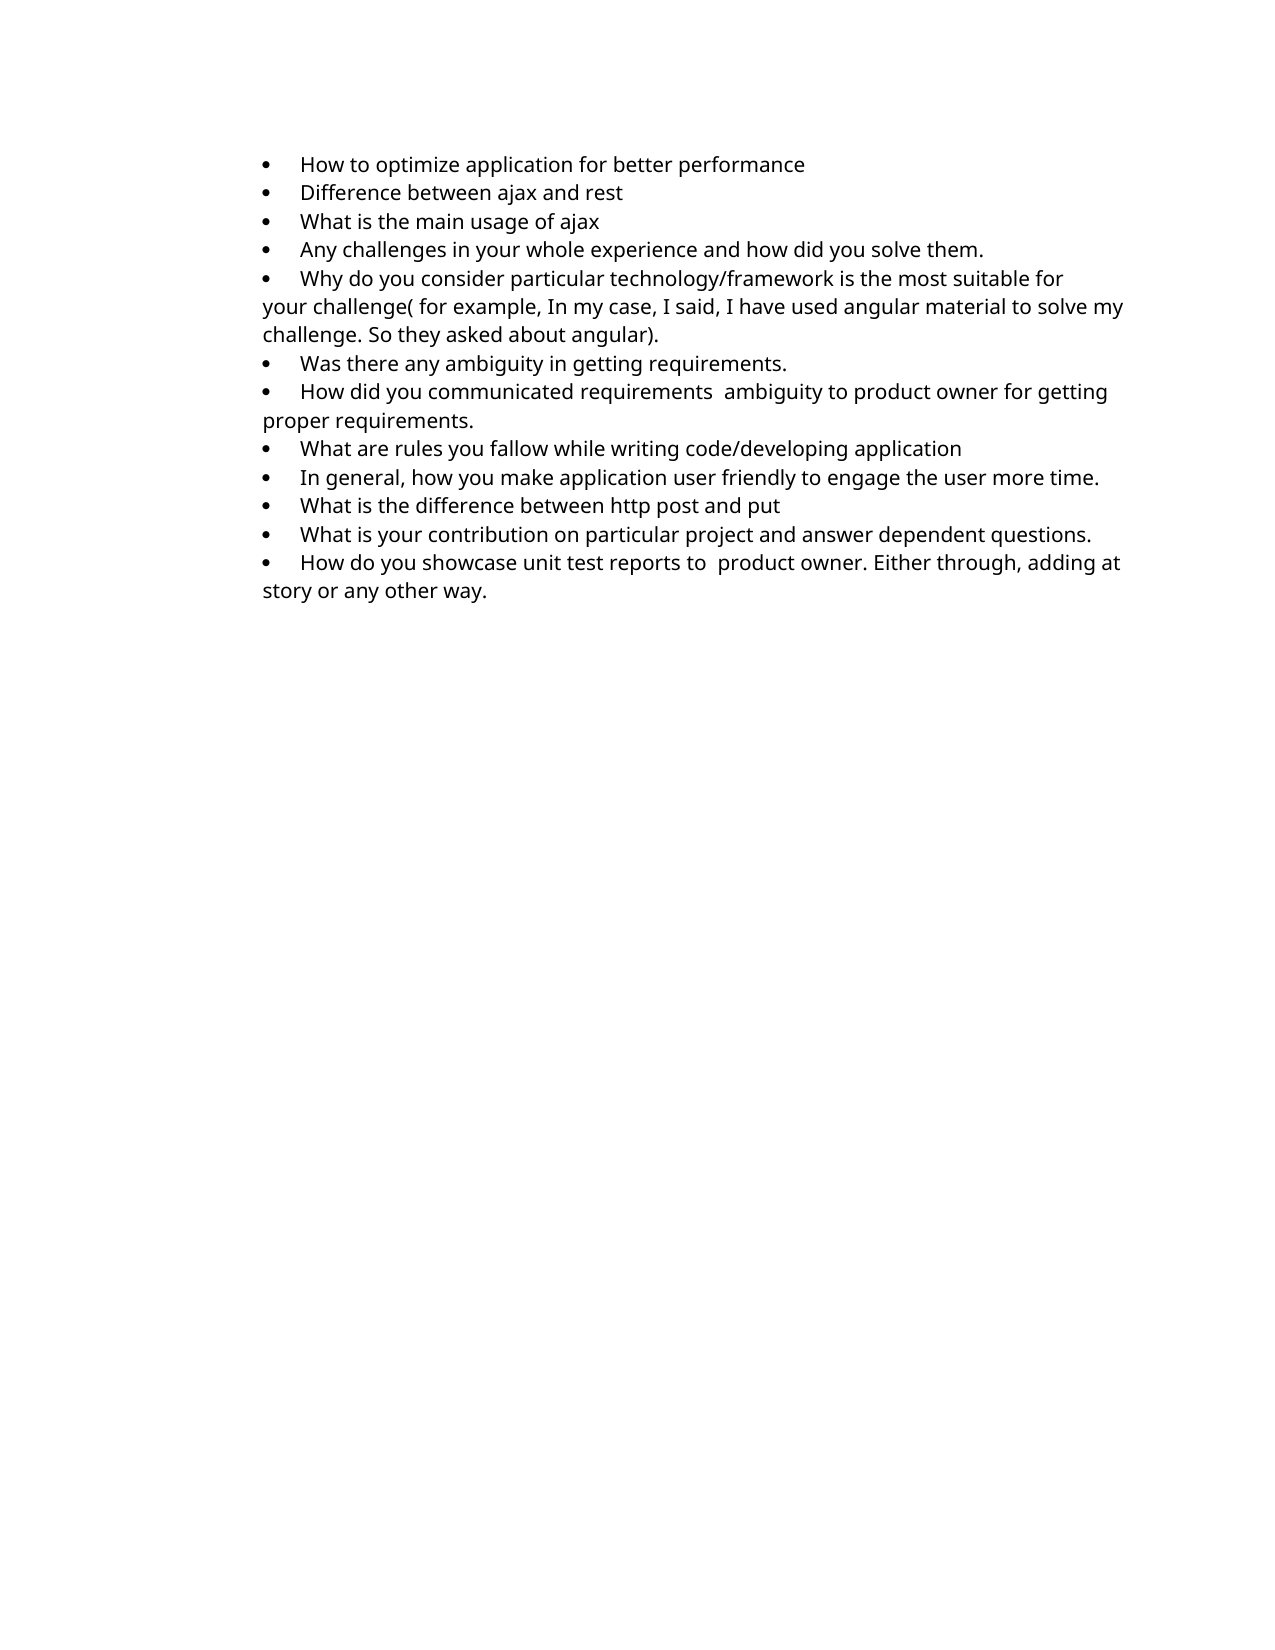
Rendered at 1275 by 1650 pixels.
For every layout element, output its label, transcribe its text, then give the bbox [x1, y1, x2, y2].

list How did you communicated requirements ambiguity to product owner for getting proper requirements. [262, 377, 1125, 434]
list In general, how you make application user friendly to engage the user more time. [262, 463, 1125, 491]
list What are rules you fallow while writing code/developing application [262, 434, 1125, 463]
list Why do you consider particular technology/framework is the most suitable for your challenge( for example, In my case, I said, I have used angular material to solve my challenge. So they asked about angular). [262, 264, 1125, 349]
list What is the main usage of ajax [262, 207, 1125, 235]
list Difference between ajax and rest [262, 178, 1125, 207]
list What is your contribution on particular project and answer dependent questions. [262, 520, 1125, 548]
list How do you showcase unit test reports to product owner. Either through, adding at story or any other way. [262, 548, 1125, 605]
list How to optimize application for better performance [262, 150, 1125, 178]
list Any challenges in your whole experience and how did you solve them. [262, 235, 1125, 264]
list Was there any ambiguity in getting requirements. [262, 349, 1125, 377]
list What is the difference between http post and put [262, 491, 1125, 520]
